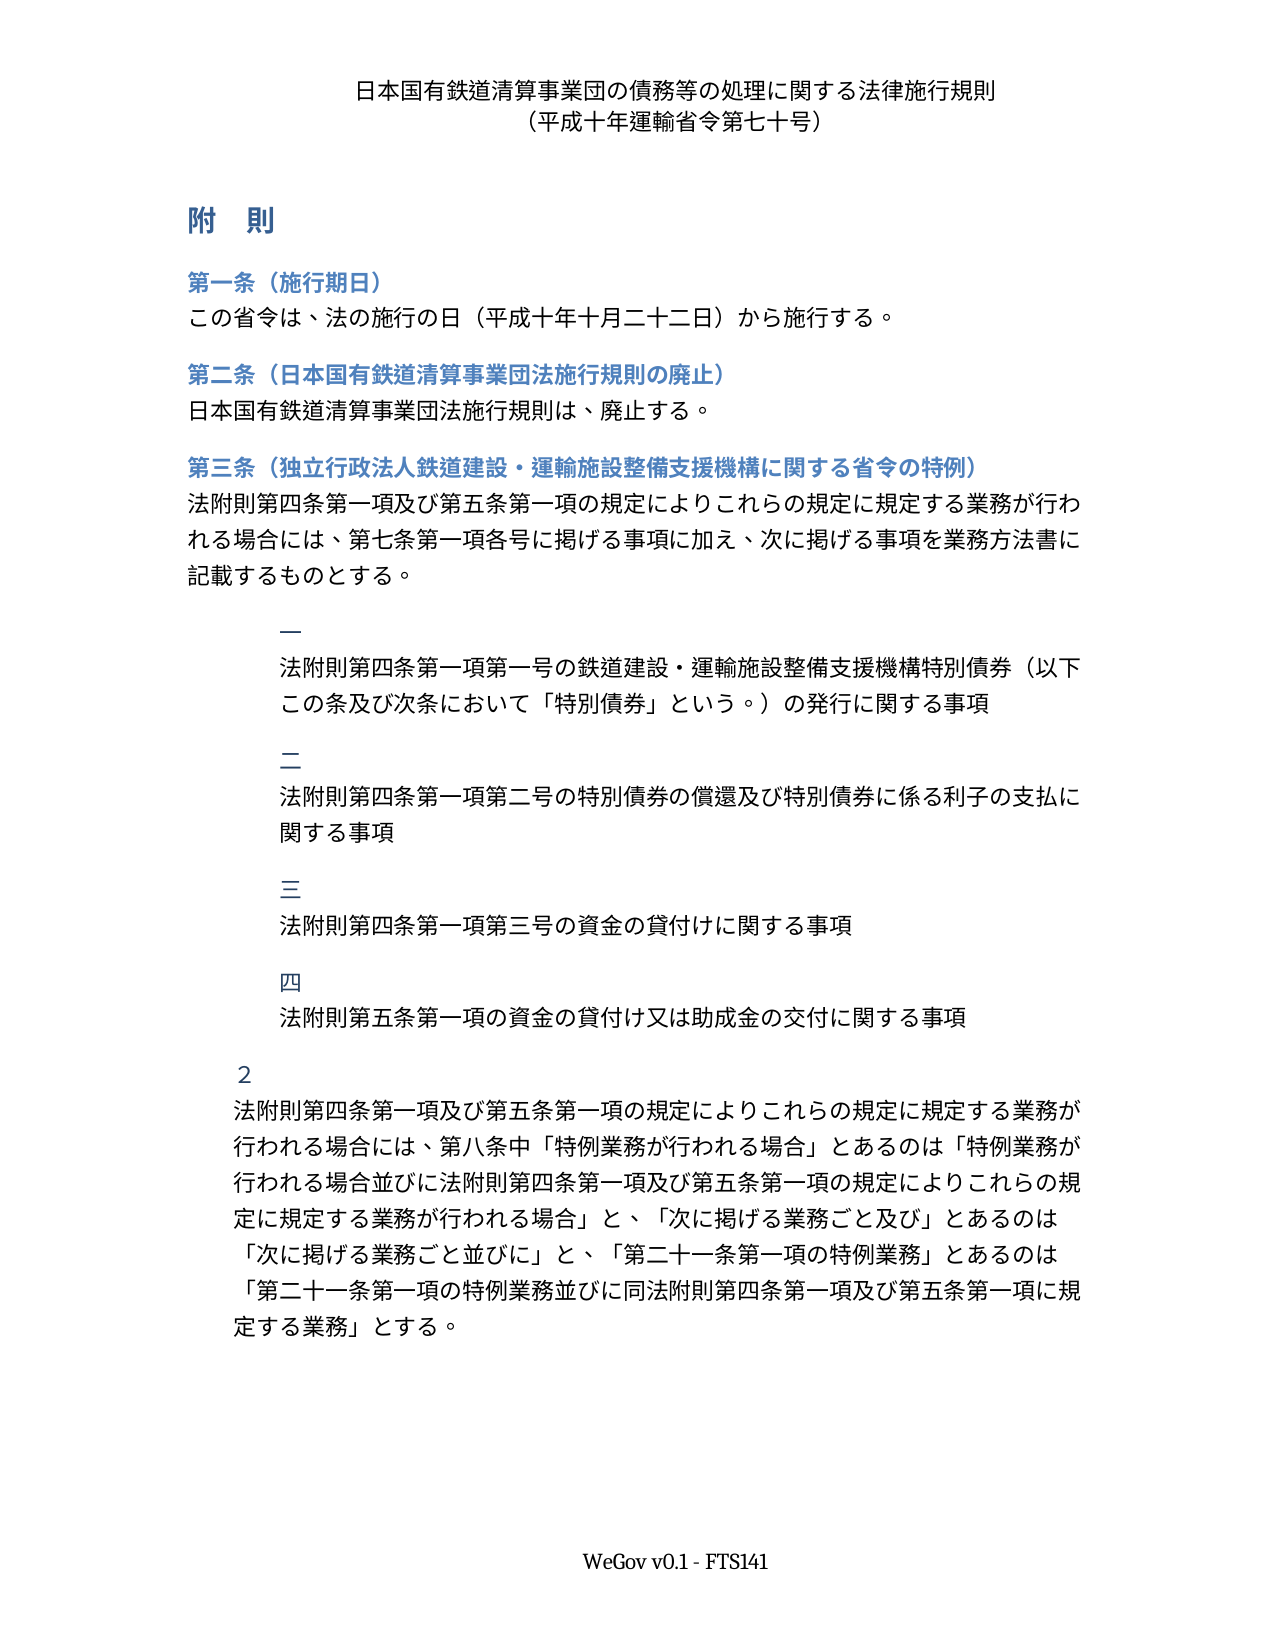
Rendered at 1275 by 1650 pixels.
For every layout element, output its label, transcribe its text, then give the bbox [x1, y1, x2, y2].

subtitle 三 [279, 874, 1087, 905]
text 法附則第四条第一項及び第五条第一項の規定によりこれらの規定に規定する業務が行われる場合には、第七条第一項各号に掲げる事項に加え、次に掲げる事項を業務方法書に記載するものとする。 [187, 488, 1087, 591]
subtitle ２ [233, 1059, 1087, 1090]
text 法附則第四条第一項及び第五条第一項の規定によりこれらの規定に規定する業務が行われる場合には、第八条中「特例業務が行われる場合」とあるのは「特例業務が行われる場合並びに法附則第四条第一項及び第五条第一項の規定によりこれらの規定に規定する業務が行われる場合」と、「次に掲げる業務ごと及び」とあるのは「次に掲げる業務ごと並びに」と、「第二十一条第一項の特例業務」とあるのは「第二十一条第一項の特例業務並びに同法附則第四条第一項及び第五条第一項に規定する業務」とする。 [233, 1095, 1087, 1342]
subtitle 第一条（施行期日） [187, 266, 1087, 298]
text 法附則第四条第一項第三号の資金の貸付けに関する事項 [279, 910, 1087, 941]
text 法附則第四条第一項第一号の鉄道建設・運輸施設整備支援機構特別債券（以下この条及び次条において「特別債券」という。）の発行に関する事項 [279, 652, 1087, 719]
subtitle 一 [279, 616, 1087, 648]
text 法附則第四条第一項第二号の特別債券の償還及び特別債券に係る利子の支払に関する事項 [279, 781, 1087, 848]
subtitle 附 則 [187, 200, 1087, 240]
subtitle 二 [279, 745, 1087, 776]
text 日本国有鉄道清算事業団法施行規則は、廃止する。 [187, 395, 1087, 426]
text 法附則第五条第一項の資金の貸付け又は助成金の交付に関する事項 [279, 1002, 1087, 1034]
subtitle 四 [279, 966, 1087, 998]
subtitle 第三条（独立行政法人鉄道建設・運輸施設整備支援機構に関する省令の特例） [187, 452, 1087, 483]
text この省令は、法の施行の日（平成十年十月二十二日）から施行する。 [187, 302, 1087, 334]
subtitle 第二条（日本国有鉄道清算事業団法施行規則の廃止） [187, 359, 1087, 390]
